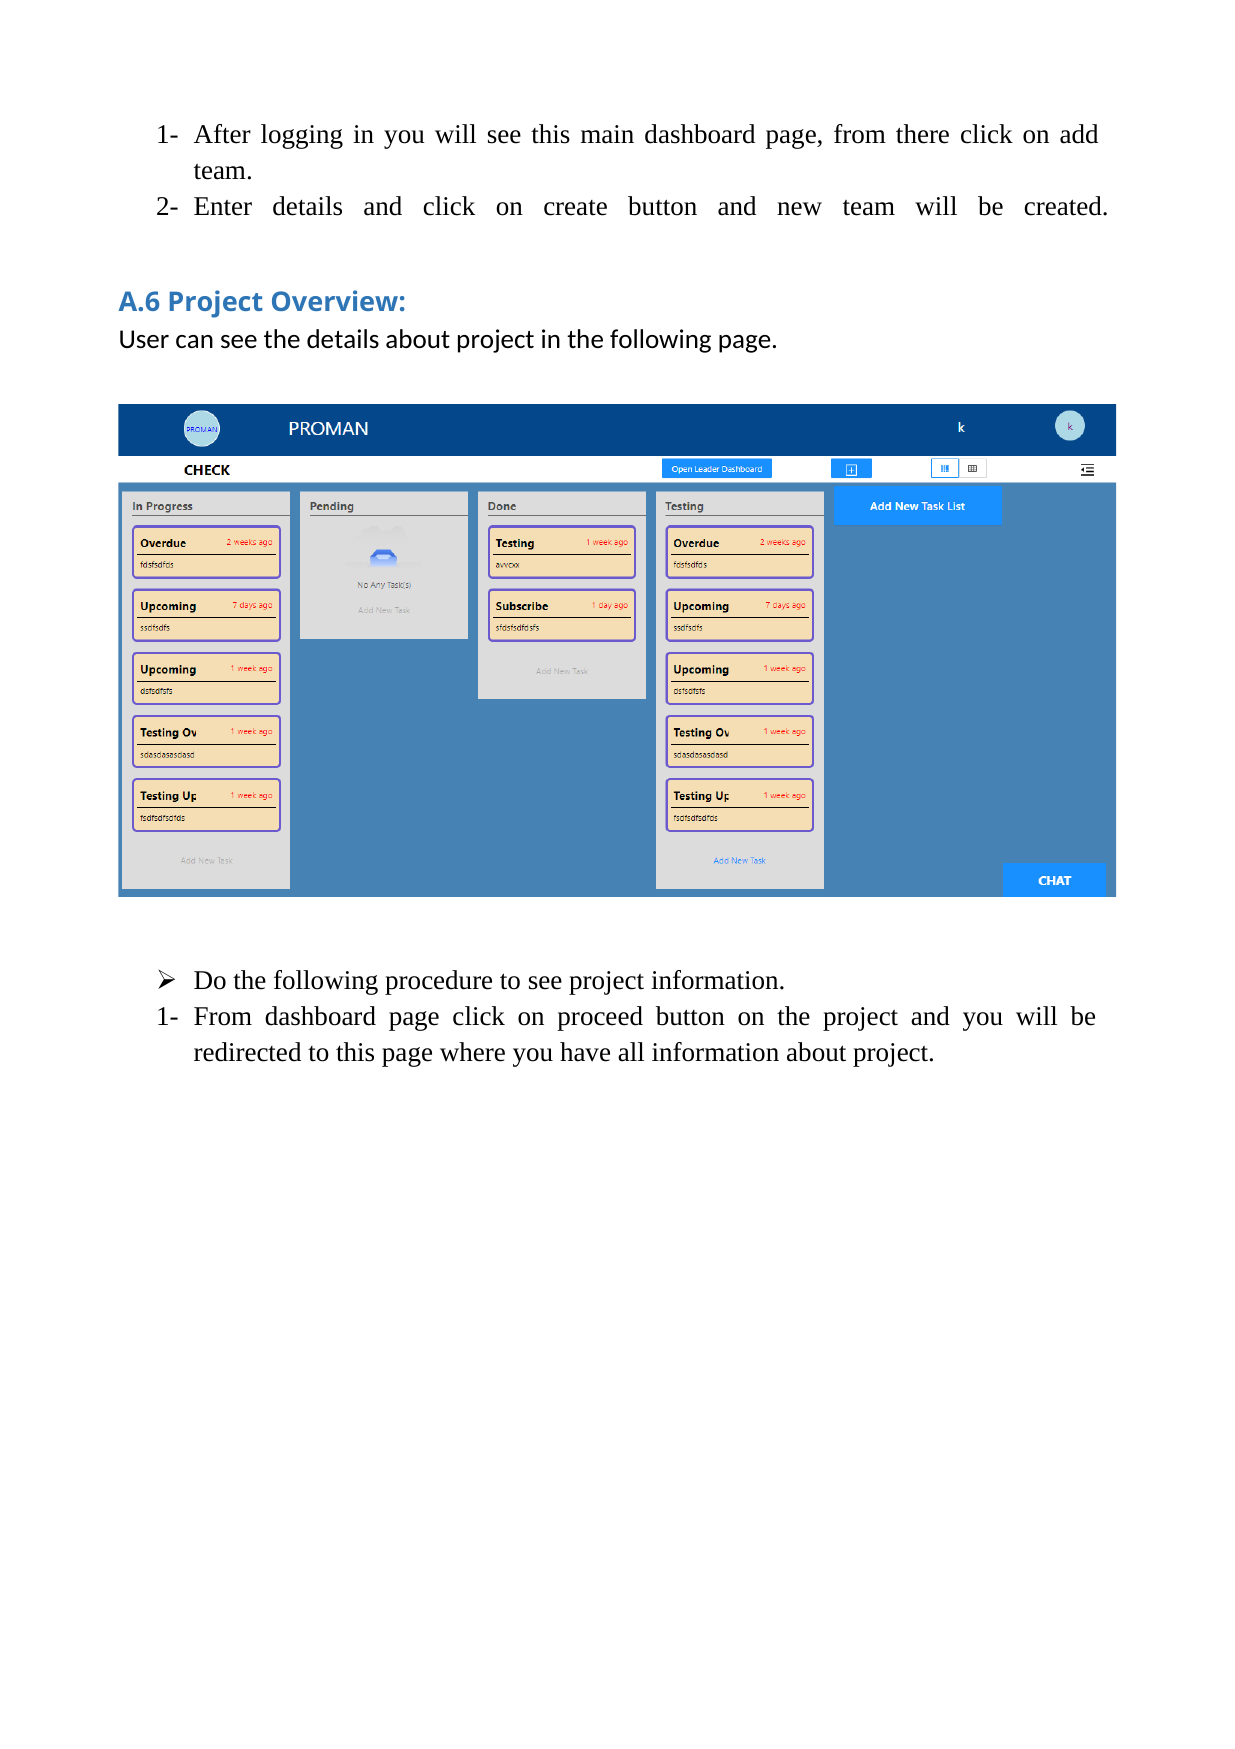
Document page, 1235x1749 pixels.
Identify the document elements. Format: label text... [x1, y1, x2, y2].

subtitle A.6 Project Overview: [118, 283, 1116, 320]
list After logging in you will see this main dashboard page, from there click on add team. [156, 118, 1110, 185]
list Do the following procedure to see project information. [156, 964, 1110, 996]
picture [118, 404, 1117, 897]
text User can see the details about project in the following page. [118, 323, 1116, 386]
list From dashboard page click on proceed button on the project and you will be redirected to this page where you have all information about project. [156, 1000, 1110, 1067]
list Enter details and click on create button and new team will be created. [156, 190, 1110, 254]
